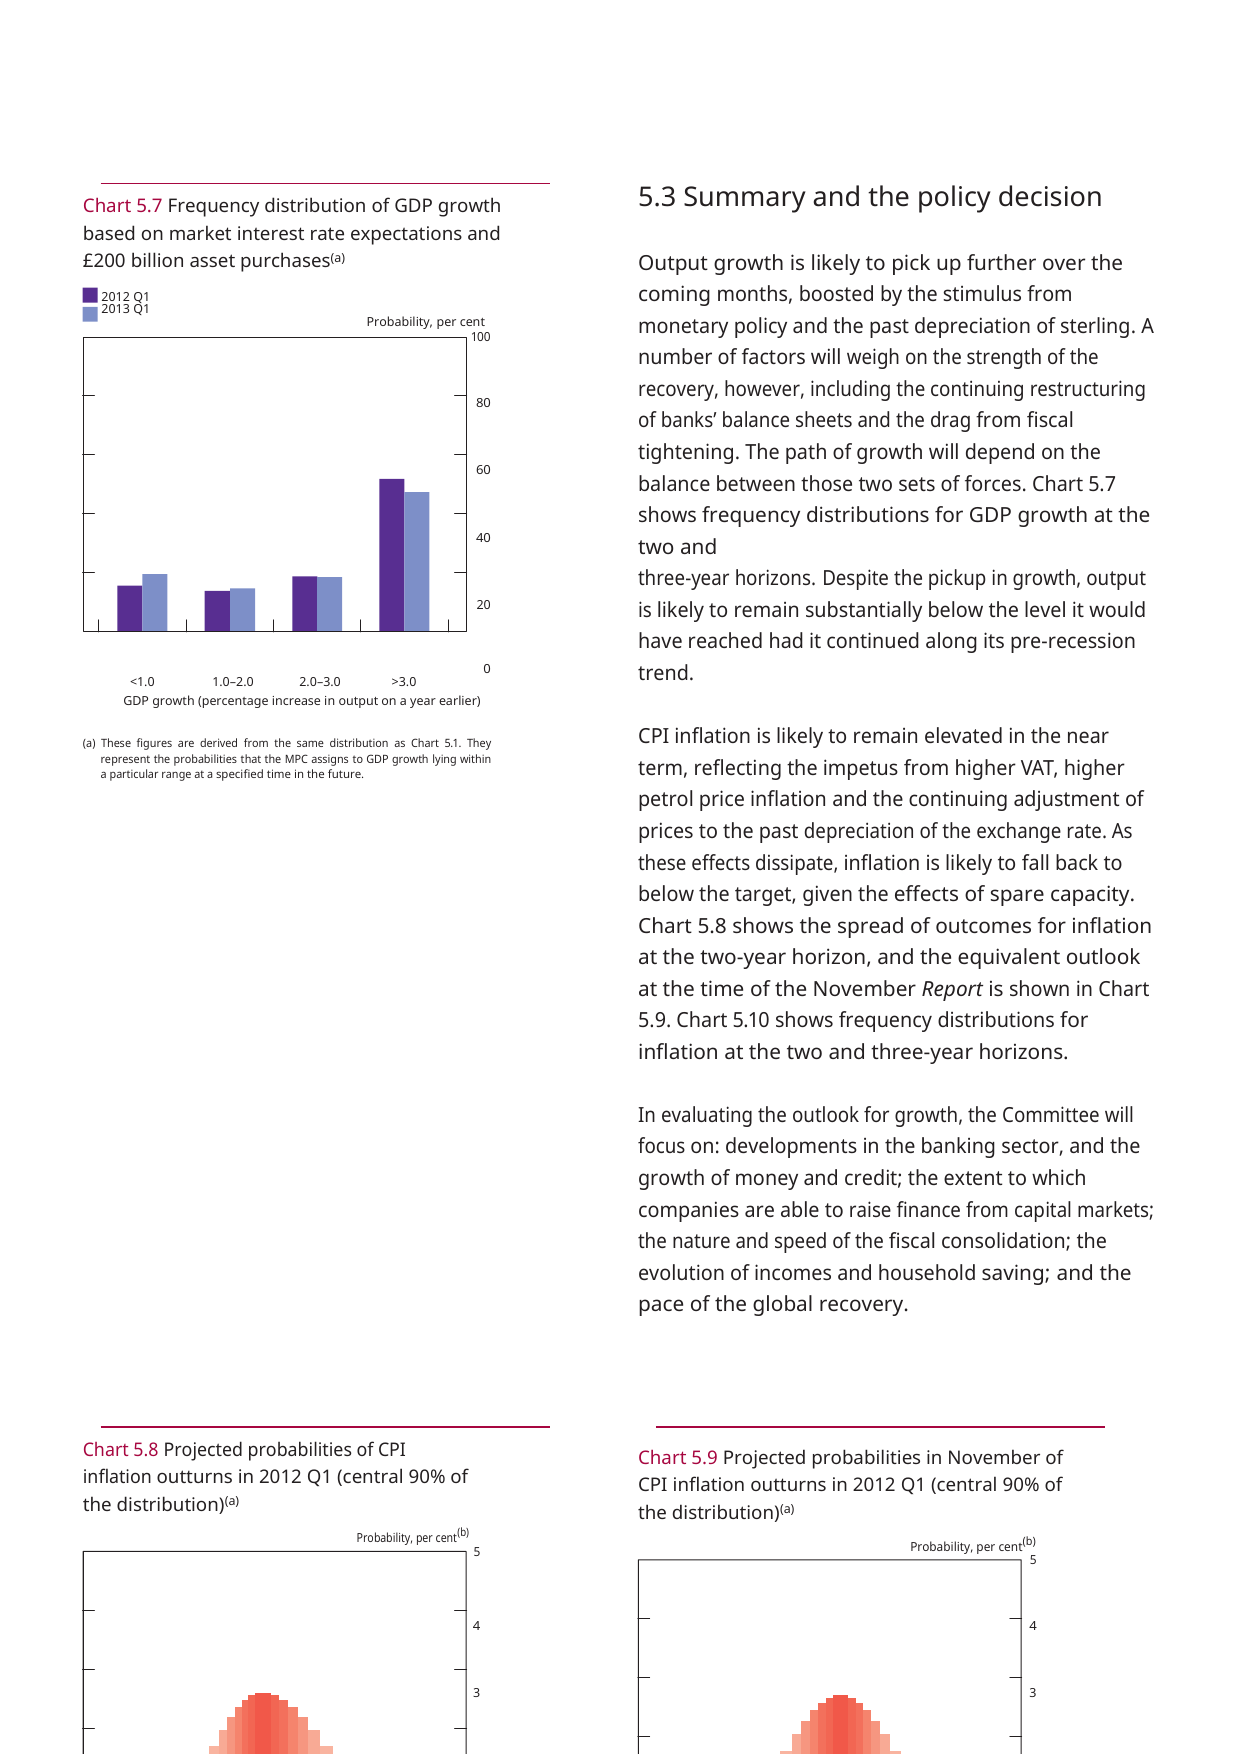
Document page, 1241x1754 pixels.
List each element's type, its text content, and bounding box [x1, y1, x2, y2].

text 3 3 [473, 1684, 1182, 1702]
text 5 [622, 1554, 1036, 1567]
text Chart 5.7 Frequency distribution of GDP growth based on market interest rate expectations and £200 billion asset purchases(a) [83, 193, 515, 273]
text Probability, per cent(b) [67, 1529, 469, 1546]
text 5.3 Summary and the policy decision [638, 178, 1182, 214]
text Chart 5.9 Projected probabilities in November of CPI inflation outturns in 2012 Q1 (central 90% of the distribution)(a) [638, 1444, 1071, 1525]
text 4 4 [473, 1617, 1182, 1634]
text <1.0 1.0–2.0 2.0–3.0 >3.0 [130, 676, 519, 689]
text CPI inflation is likely to remain elevated in the near term, reflecting the impetus from higher VAT, higher petrol price inflation and the continuing adjustment of prices to the past depreciation of the exchange rate. As these effects dissipate, inflation is likely to fall back to below the target, given the effects of spare capacity. Chart 5.8 shows the spread of outcomes for inflation at the two-year horizon, and the equivalent outlook at the time of the November Report is shown in Chart 5.9. Chart 5.10 shows frequency distributions for inflation at the two and three-year horizons. [638, 721, 1159, 1065]
text 100 [67, 331, 491, 344]
text Chart 5.8 Projected probabilities of CPI inflation outturns in 2012 Q1 (central 90% of the distribution)(a) [83, 1436, 474, 1516]
text 80 [67, 394, 491, 411]
text GDP growth (percentage increase in output on a year earlier) [123, 692, 519, 709]
text 20 [67, 596, 491, 613]
text (a) These figures are derived from the same distribution as Chart 5.1. They represent the probabilities that the MPC assigns to GDP growth lying within a particular range at a specified time in the future. [83, 735, 492, 782]
text Output growth is likely to pick up further over the coming months, boosted by the stimulus from monetary policy and the past depreciation of sterling. A number of factors will weigh on the strength of the recovery, however, including the continuing restructuring of banks’ balance sheets and the drag from fiscal tightening. The path of growth will depend on the balance between those two sets of forces. Chart 5.7 shows frequency distributions for GDP growth at the two and [638, 248, 1159, 560]
text 2012 Q1 [101, 288, 519, 305]
text 40 [67, 529, 491, 546]
text three-year horizons. Despite the pickup in growth, output is likely to remain substantially below the level it would have reached had it continued along its pre-recession trend. [638, 563, 1159, 687]
text 60 [67, 461, 491, 478]
text 2013 Q1 Probability, per cent [101, 309, 519, 331]
text Probability, per cent(b) [910, 1538, 1182, 1554]
text 5 [67, 1546, 480, 1559]
text In evaluating the outlook for growth, the Committee will focus on: developments in the banking sector, and the growth of money and credit; the extent to which companies are able to raise finance from capital markets; the nature and speed of the fiscal consolidation; the evolution of incomes and household saving; and the pace of the global recovery. [638, 1100, 1159, 1318]
